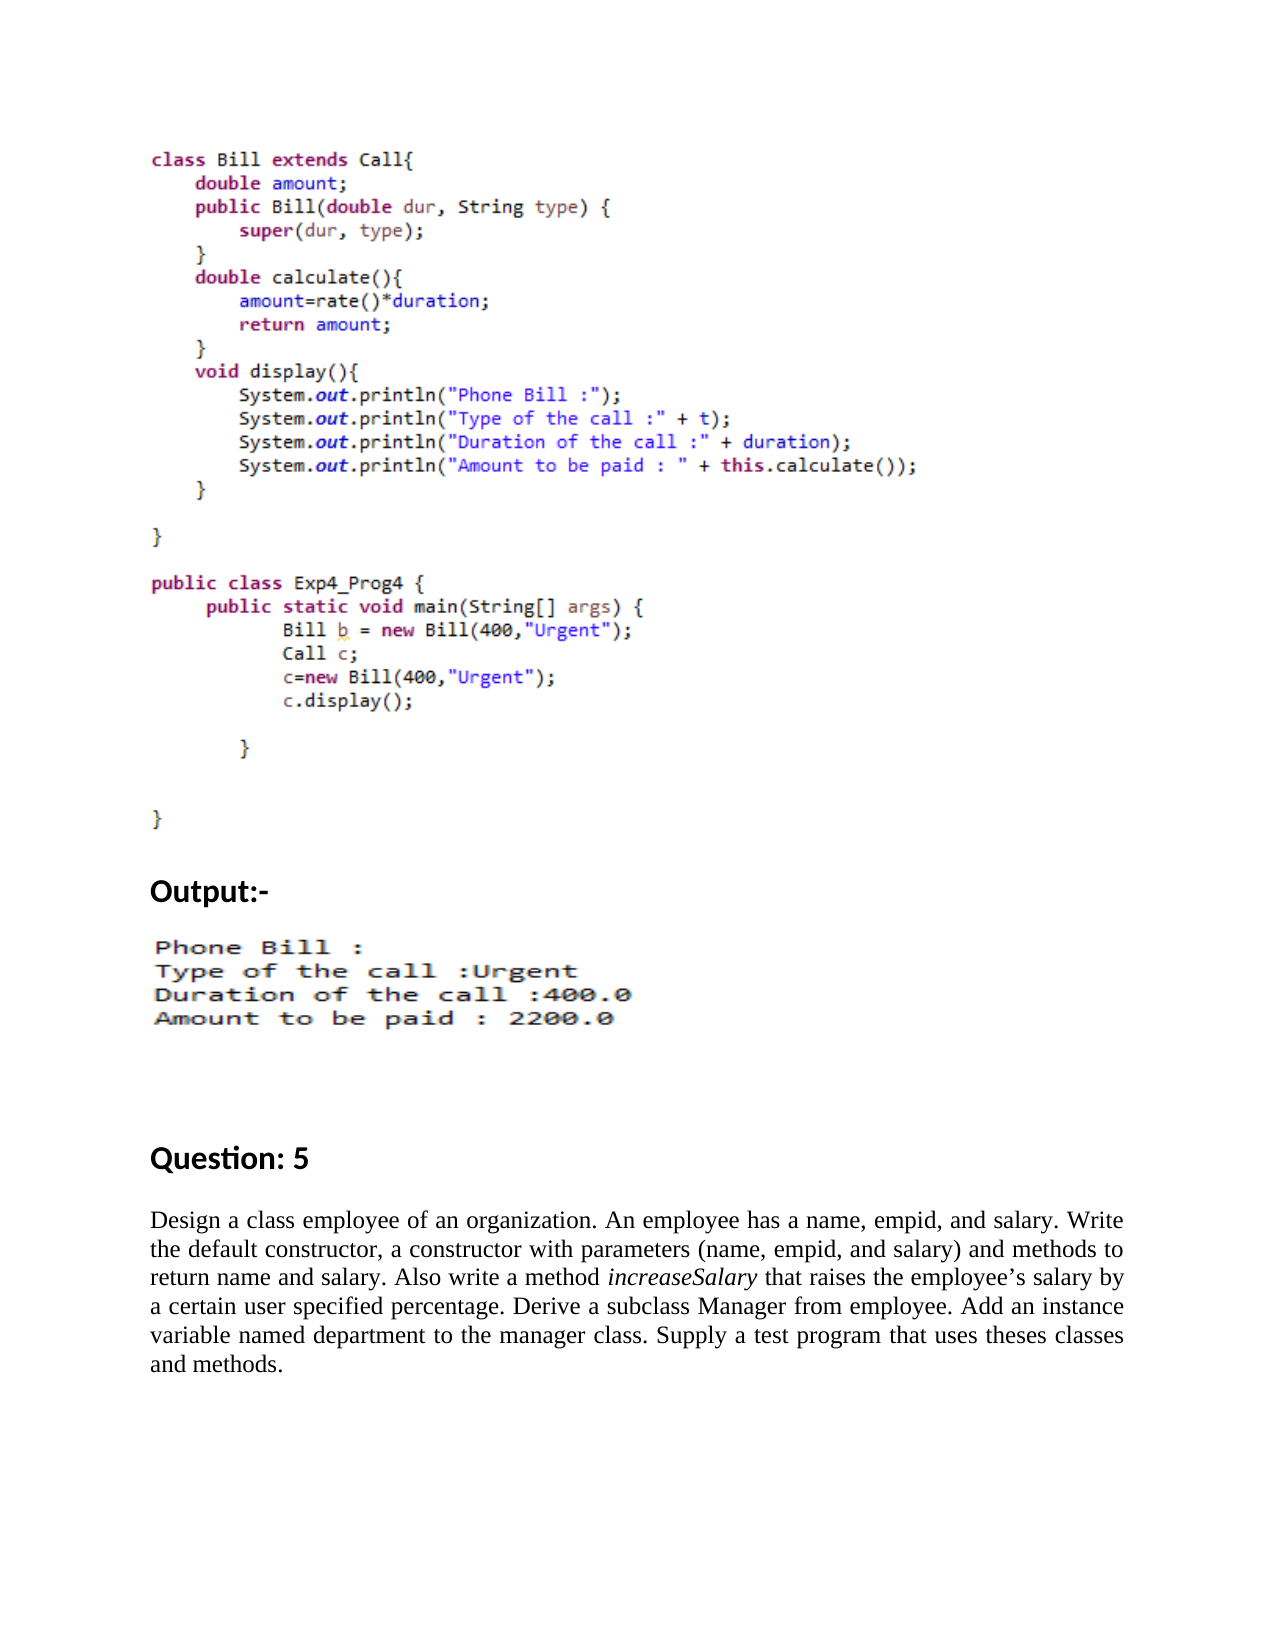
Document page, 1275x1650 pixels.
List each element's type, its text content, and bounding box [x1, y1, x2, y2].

text Design a class employee of an organization. An employee has a name, empid, and salary. Write the default constructor, a constructor with parameters (name, empid, and salary) and methods to return name and salary. Also write a method increaseSalary that raises the employee’s salary by a certain user specified percentage. Derive a subclass Manager from employee. Add an instance variable named department to the manager class. Supply a test program that uses theses classes and methods. [150, 1205, 1125, 1377]
text Output:- [150, 870, 1125, 910]
picture [150, 937, 928, 1113]
text Question: 5 [150, 1137, 1125, 1178]
picture [150, 150, 1045, 845]
